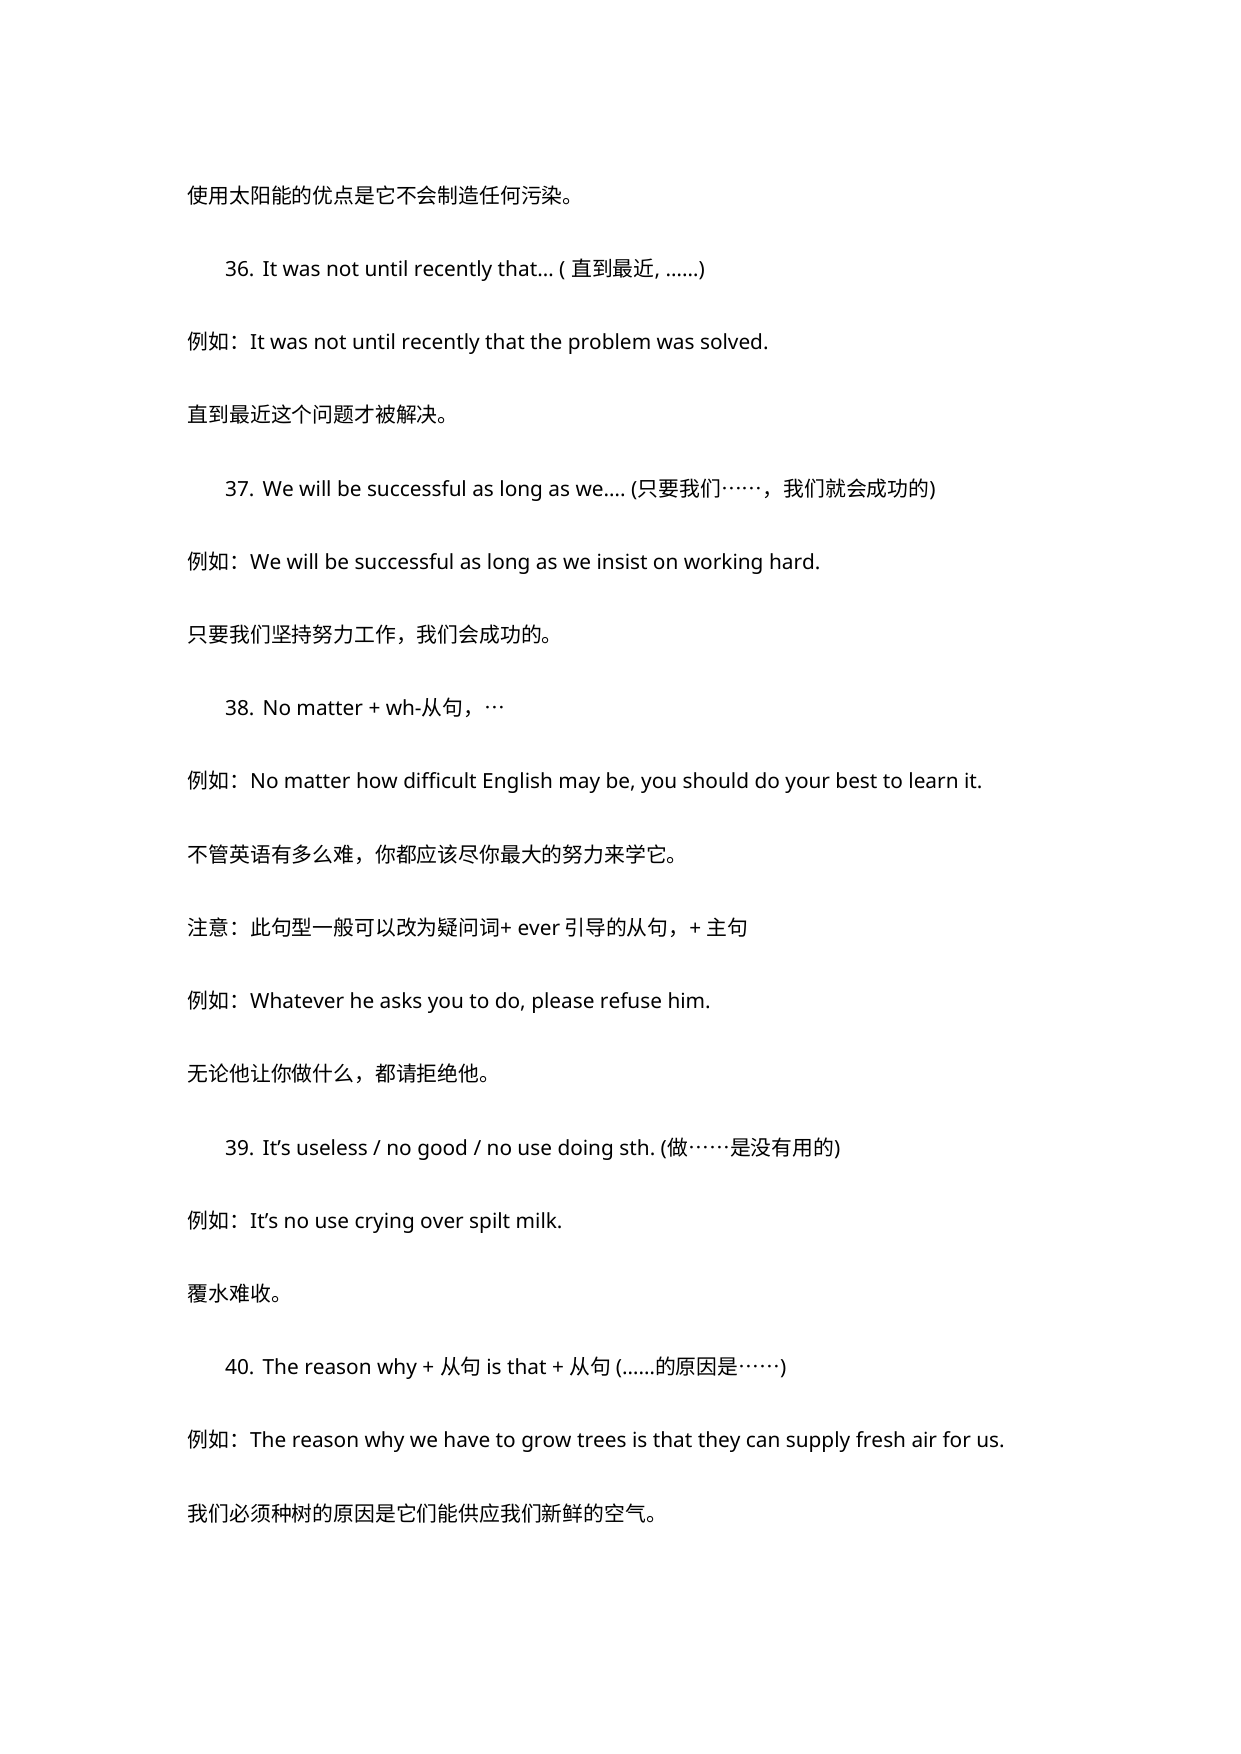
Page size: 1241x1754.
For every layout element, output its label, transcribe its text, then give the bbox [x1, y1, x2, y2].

text 例如：Whatever he asks you to do, please refuse him. [187, 977, 1053, 1022]
text 直到最近这个问题才被解决。 [187, 392, 1053, 436]
list It was not until recently that… ( 直到最近, ……) [225, 245, 1053, 289]
text 不管英语有多么难，你都应该尽你最大的努力来学它。 [187, 831, 1053, 875]
list No matter + wh-从句，… [225, 684, 1053, 729]
text 例如：We will be successful as long as we insist on working hard. [187, 538, 1053, 582]
text 无论他让你做什么，都请拒绝他。 [187, 1051, 1053, 1095]
text 只要我们坚持努力工作，我们会成功的。 [187, 611, 1053, 655]
text 例如：It’s no use crying over spilt milk. [187, 1197, 1053, 1241]
list The reason why + 从句 is that + 从句 (……的原因是……) [225, 1344, 1053, 1388]
list We will be successful as long as we…. (只要我们……，我们就会成功的) [225, 465, 1053, 509]
text 例如：It was not until recently that the problem was solved. [187, 318, 1053, 362]
text 我们必须种树的原因是它们能供应我们新鲜的空气。 [187, 1490, 1053, 1534]
list It’s useless / no good / no use doing sth. (做……是没有用的) [225, 1124, 1053, 1168]
text 注意：此句型一般可以改为疑问词+ ever引导的从句，+ 主句 [187, 904, 1053, 948]
text 例如：The reason why we have to grow trees is that they can supply fresh air for us. [187, 1417, 1053, 1461]
text 例如：No matter how difficult English may be, you should do your best to learn it. [187, 758, 1053, 802]
text 使用太阳能的优点是它不会制造任何污染。 [187, 172, 1053, 216]
text 覆水难收。 [187, 1270, 1053, 1314]
